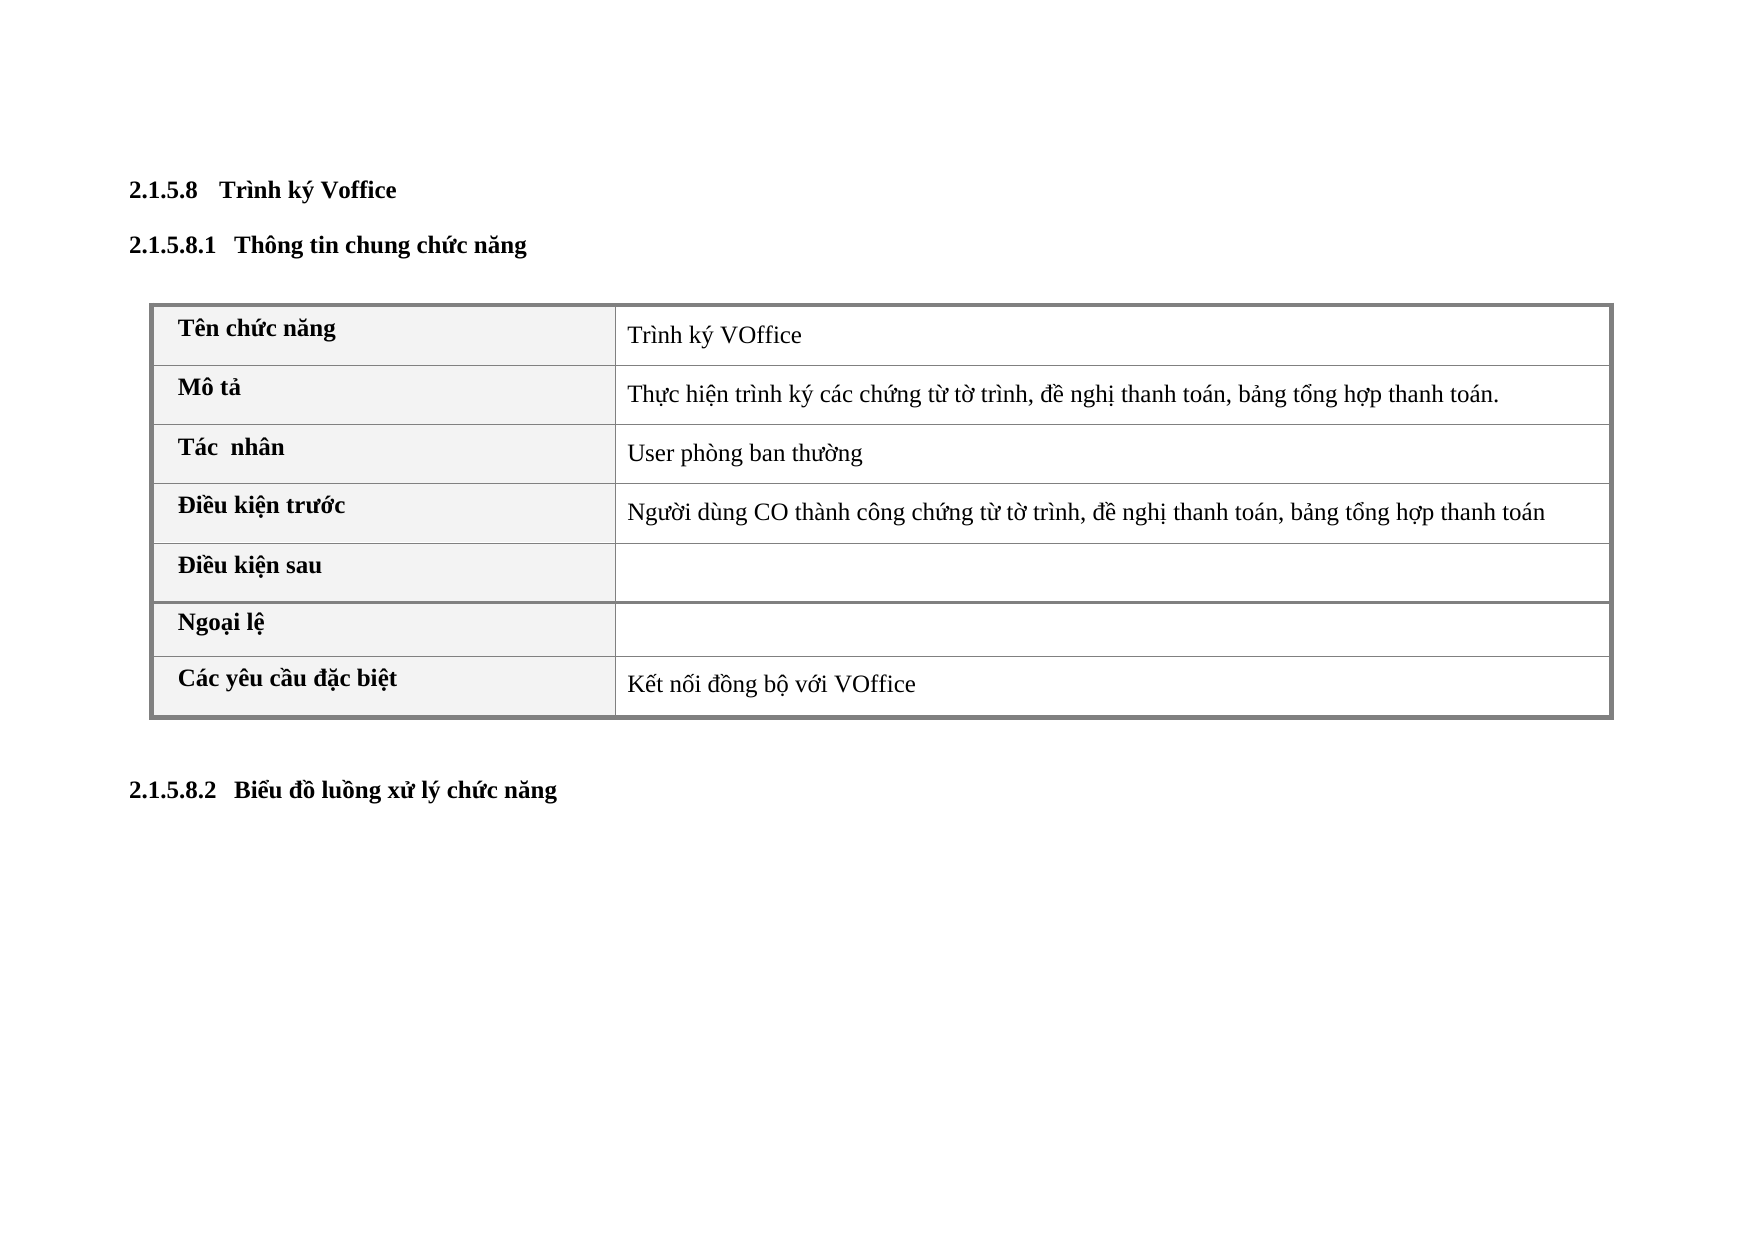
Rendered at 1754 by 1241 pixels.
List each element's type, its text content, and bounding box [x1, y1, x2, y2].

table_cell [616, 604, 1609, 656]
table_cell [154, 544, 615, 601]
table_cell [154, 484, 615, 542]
subtitle Thông tin chung chức năng [129, 231, 1634, 259]
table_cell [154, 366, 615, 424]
subtitle Biểu đồ luồng xử lý chức năng [129, 775, 1634, 804]
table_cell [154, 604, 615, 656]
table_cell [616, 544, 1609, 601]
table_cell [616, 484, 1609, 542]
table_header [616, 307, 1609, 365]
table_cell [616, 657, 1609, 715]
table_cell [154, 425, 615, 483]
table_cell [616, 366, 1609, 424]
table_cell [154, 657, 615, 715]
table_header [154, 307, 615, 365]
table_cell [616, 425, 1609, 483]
subtitle Trình ký Voffice [129, 175, 1634, 204]
